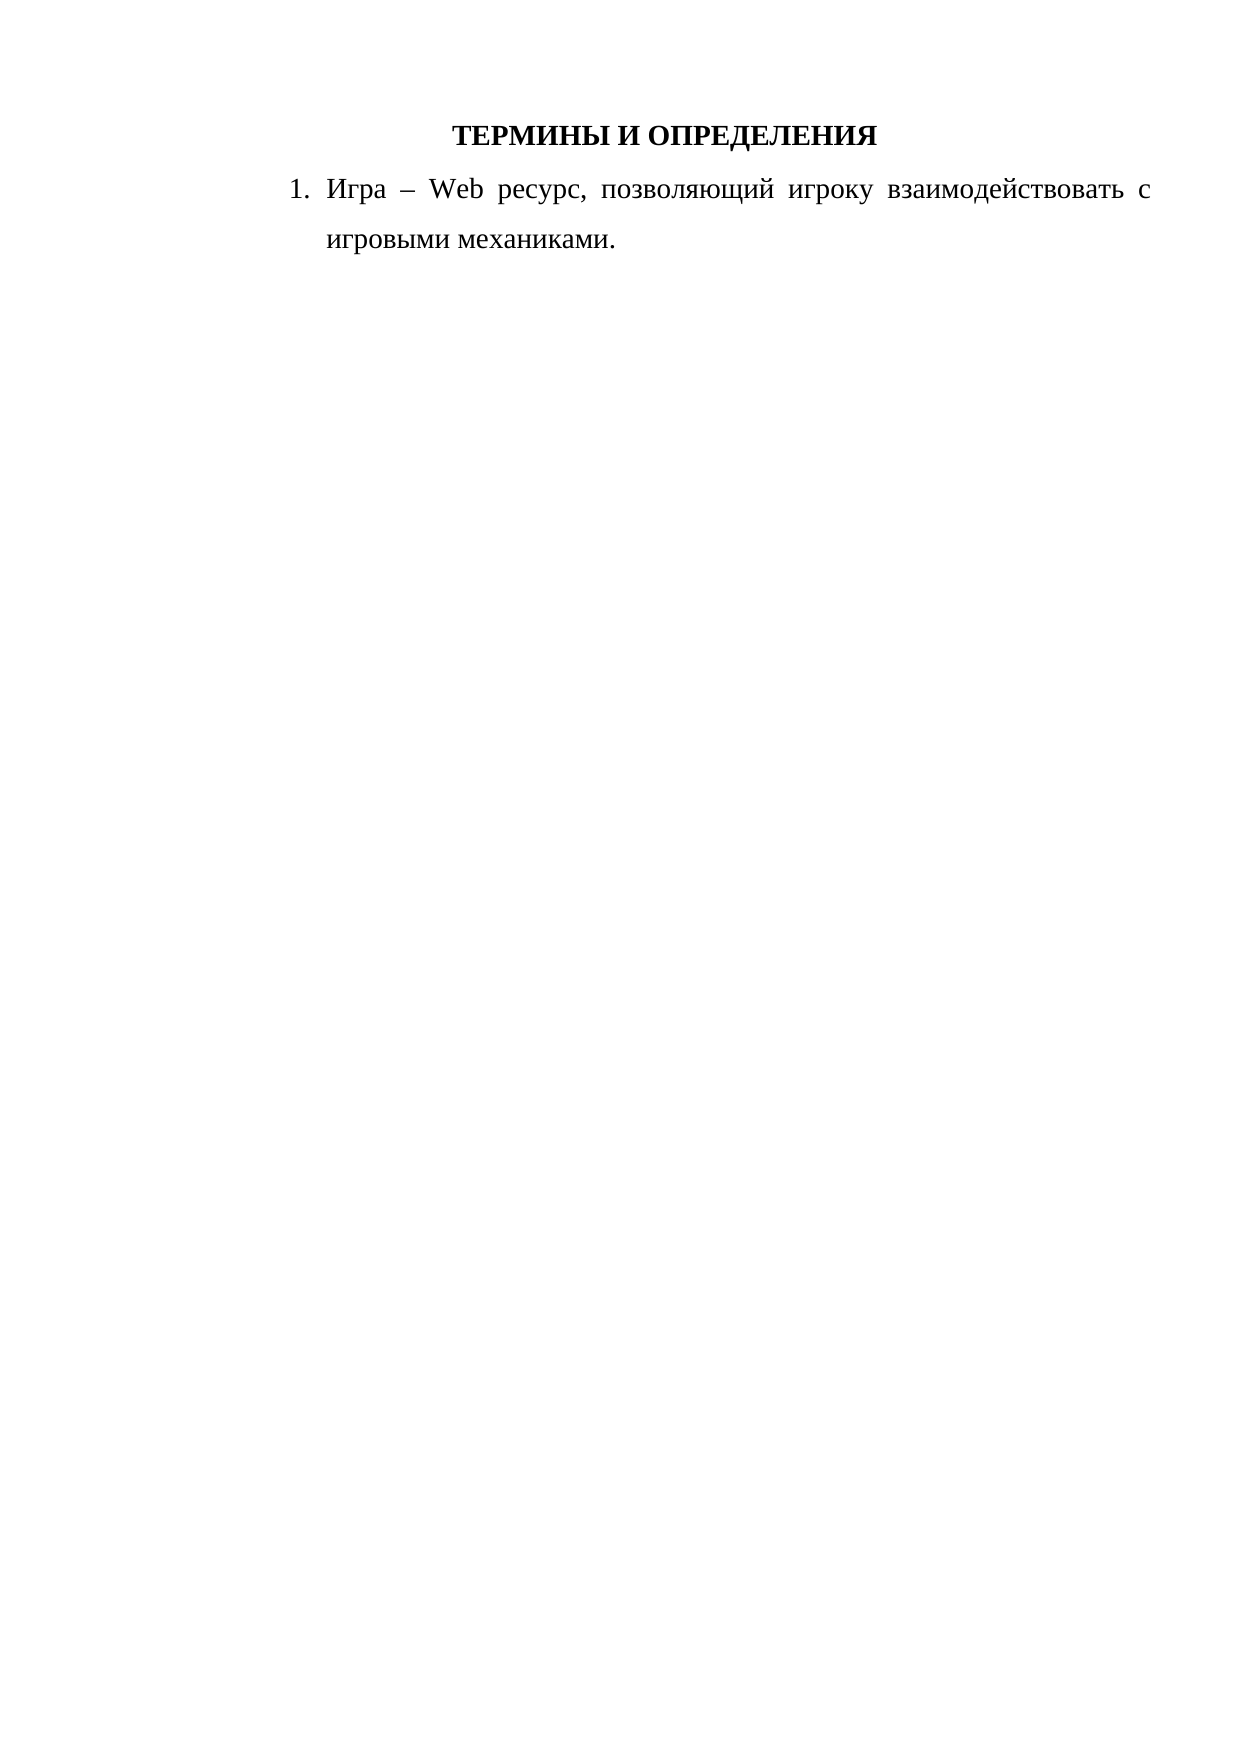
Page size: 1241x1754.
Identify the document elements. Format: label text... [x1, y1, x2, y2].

title Термины и определения [177, 118, 1152, 152]
list Игра – Web ресурс, позволяющий игроку взаимодействовать с игровыми механиками. [288, 171, 1152, 255]
